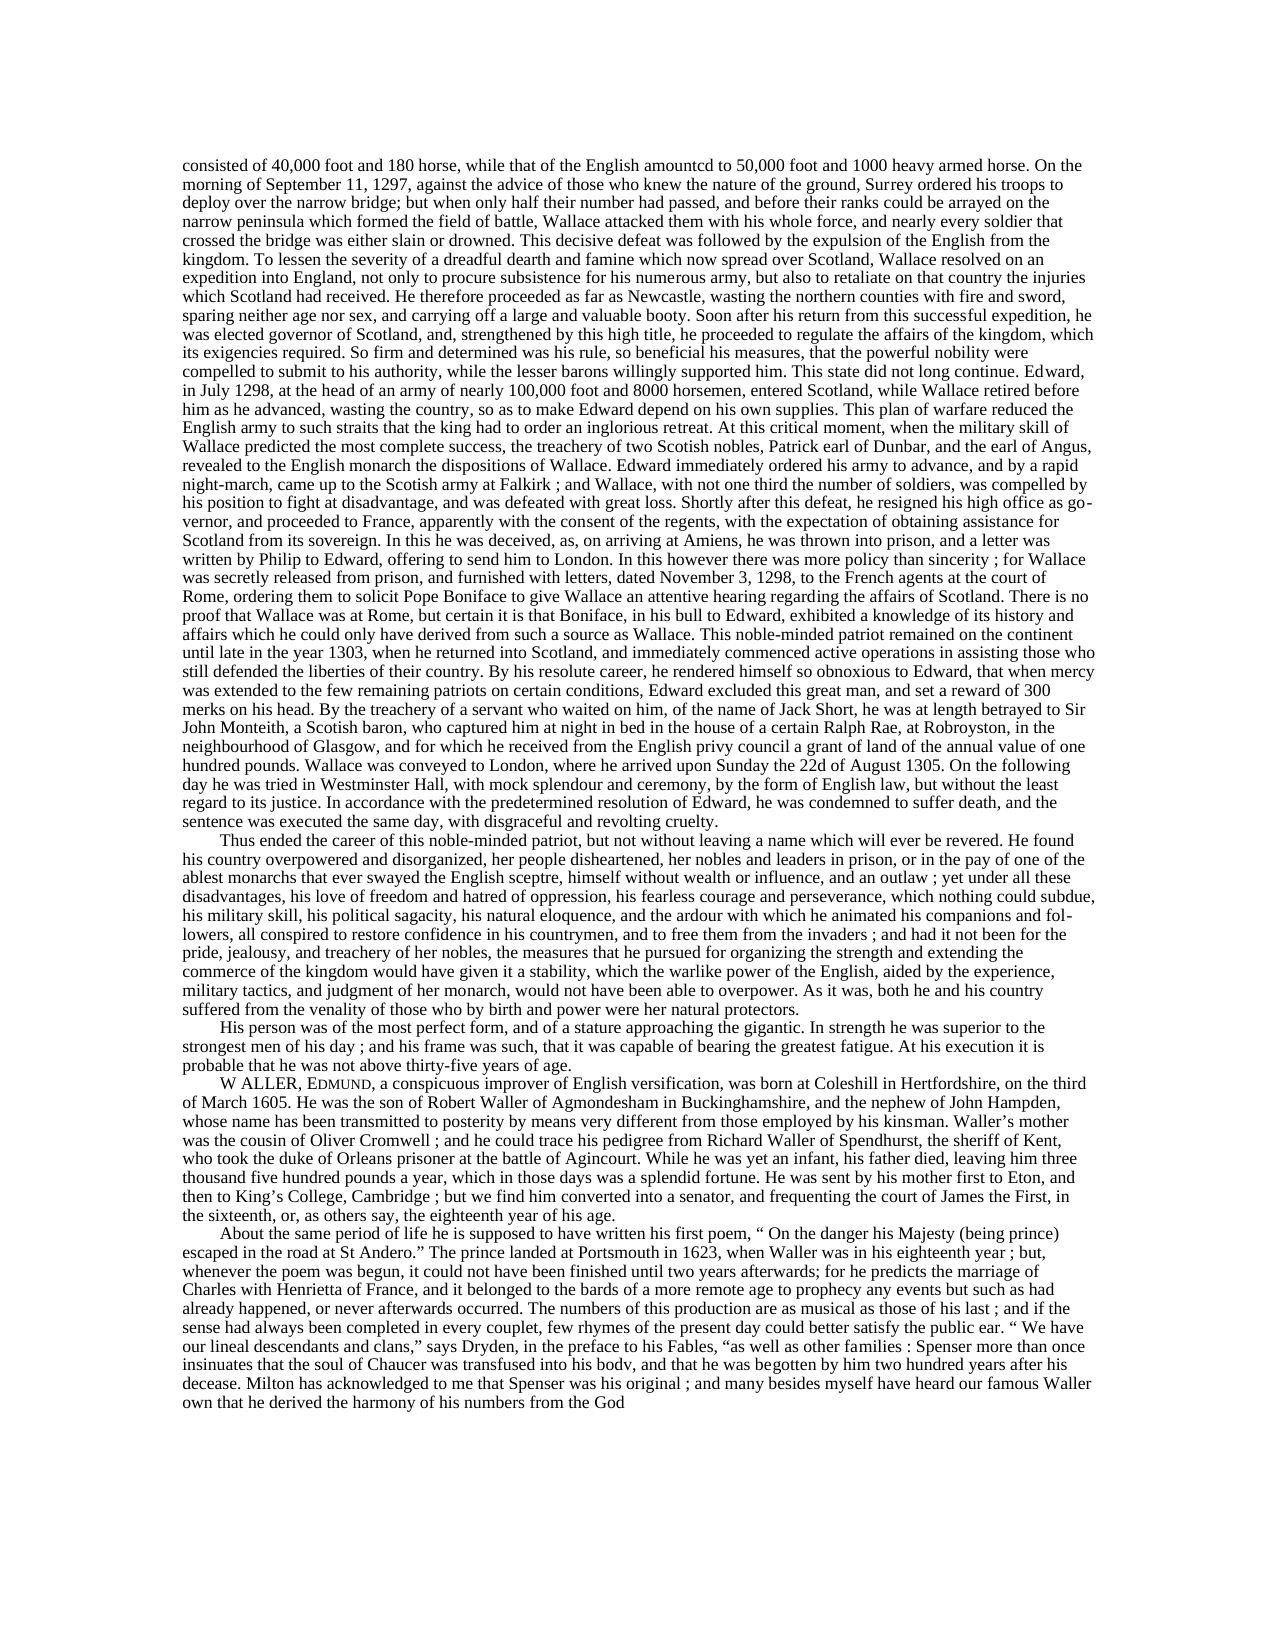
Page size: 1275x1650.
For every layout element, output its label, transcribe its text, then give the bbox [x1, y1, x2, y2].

text consisted of 40,000 foot and 180 horse, while that of the English amountcd to 50,000 foot and 1000 heavy armed horse. On the morning of September 11, 1297, against the advice of those who knew the nature of the ground, Surrey ordered his troops to deploy over the narrow bridge; but when only half their number had passed, and before their ranks could be arrayed on the narrow peninsula which formed the field of battle, Wallace attacked them with his whole force, and nearly every soldier that crossed the bridge was either slain or drowned. This decisive defeat was followed by the expulsion of the English from the kingdom. To lessen the severity of a dreadful dearth and famine which now spread over Scotland, Wallace resolved on an expedition into England, not only to procure subsistence for his numerous army, but also to retaliate on that country the injuries which Scotland had received. He therefore proceeded as far as Newcastle, wasting the northern counties with fire and sword, sparing neither age nor sex, and carrying off a large and valuable booty. Soon after his return from this successful expedition, he was elected governor of Scotland, and, strengthened by this high title, he proceeded to regulate the affairs of the kingdom, which its exigencies required. So firm and determined was his rule, so beneficial his measures, that the powerful nobility were compelled to submit to his authority, while the lesser barons willingly supported him. This state did not long continue. Edward, in July 1298, at the head of an army of nearly 100,000 foot and 8000 horsemen, entered Scotland, while Wallace retired before him as he advanced, wasting the country, so as to make Edward depend on his own supplies. This plan of warfare reduced the English army to such straits that the king had to order an inglorious retreat. At this critical moment, when the military skill of Wallace predicted the most complete success, the treachery of two Scotish nobles, Patrick earl of Dunbar, and the earl of Angus, revealed to the English monarch the dispositions of Wallace. Edward immediately ordered his army to advance, and by a rapid night-march, came up to the Scotish army at Falkirk ; and Wallace, with not one third the number of soldiers, was compelled by his position to fight at disadvantage, and was defeated with great loss. Shortly after this defeat, he resigned his high office as governor, and proceeded to France, apparently with the consent of the regents, with the expectation of obtaining assistance for Scotland from its sovereign. In this he was deceived, as, on arriving at Amiens, he was thrown into prison, and a letter was written by Philip to Edward, offering to send him to London. In this however there was more policy than sincerity ; for Wallace was secretly released from prison, and furnished with letters, dated November 3, 1298, to the French agents at the court of Rome, ordering them to solicit Pope Boniface to give Wallace an attentive hearing regarding the affairs of Scotland. There is no proof that Wallace was at Rome, but certain it is that Boniface, in his bull to Edward, exhibited a knowledge of its history and affairs which he could only have derived from such a source as Wallace. This noble-minded patriot remained on the continent until late in the year 1303, when he returned into Scotland, and immediately commenced active operations in assisting those who still defended the liberties of their country. By his resolute career, he rendered himself so obnoxious to Edward, that when mercy was extended to the few remaining patriots on certain conditions, Edward excluded this great man, and set a reward of 300 merks on his head. By the treachery of a servant who waited on him, of the name of Jack Short, he was at length betrayed to Sir John Monteith, a Scotish baron, who captured him at night in bed in the house of a certain Ralph Rae, at Robroyston, in the neighbourhood of Glasgow, and for which he received from the English privy council a grant of land of the annual value of one hundred pounds. Wallace was conveyed to London, where he arrived upon Sunday the 22d of August 1305. On the following day he was tried in Westminster Hall, with mock splendour and ceremony, by the form of English law, but without the least regard to its justice. In accordance with the predetermined resolution of Edward, he was condemned to suffer death, and the sentence was executed the same day, with disgraceful and revolting cruelty. [182, 156, 1097, 831]
text W ALLER, Edmund, a conspicuous improver of English versification, was born at Coleshill in Hertfordshire, on the third of March 1605. He was the son of Robert Waller of Agmondesham in Buckinghamshire, and the nephew of John Hampden, whose name has been transmitted to posterity by means very different from those employed by his kinsman. Waller’s mother was the cousin of Oliver Cromwell ; and he could trace his pedigree from Richard Waller of Spendhurst, the sheriff of Kent, who took the duke of Orleans prisoner at the battle of Agincourt. While he was yet an infant, his father died, leaving him three thousand five hundred pounds a year, which in those days was a splendid fortune. He was sent by his mother first to Eton, and then to King’s College, Cambridge ; but we find him converted into a senator, and frequenting the court of James the First, in the sixteenth, or, as others say, the eighteenth year of his age. [182, 1075, 1097, 1225]
text His person was of the most perfect form, and of a stature approaching the gigantic. In strength he was superior to the strongest men of his day ; and his frame was such, that it was capable of bearing the greatest fatigue. At his execution it is probable that he was not above thirty-five years of age. [182, 1019, 1097, 1075]
text About the same period of life he is supposed to have written his first poem, “ On the danger his Majesty (being prince) escaped in the road at St Andero.” The prince landed at Portsmouth in 1623, when Waller was in his eighteenth year ; but, whenever the poem was begun, it could not have been finished until two years afterwards; for he predicts the marriage of Charles with Henrietta of France, and it belonged to the bards of a more remote age to prophecy any events but such as had already happened, or never afterwards occurred. The numbers of this production are as musical as those of his last ; and if the sense had always been completed in every couplet, few rhymes of the present day could better satisfy the public ear. “ We have our lineal descendants and clans,” says Dryden, in the preface to his Fables, “as well as other families : Spenser more than once insinuates that the soul of Chaucer was transfused into his bodv, and that he was begotten by him two hundred years after his decease. Milton has acknowledged to me that Spenser was his original ; and many besides myself have heard our famous Waller own that he derived the harmony of his numbers from the God [182, 1225, 1097, 1412]
text Thus ended the career of this noble-minded patriot, but not without leaving a name which will ever be revered. He found his country overpowered and disorganized, her people disheartened, her nobles and leaders in prison, or in the pay of one of the ablest monarchs that ever swayed the English sceptre, himself without wealth or influence, and an outlaw ; yet under all these disadvantages, his love of freedom and hatred of oppression, his fearless courage and perseverance, which nothing could subdue, his military skill, his political sagacity, his natural eloquence, and the ardour with which he animated his companions and followers, all conspired to restore confidence in his countrymen, and to free them from the invaders ; and had it not been for the pride, jealousy, and treachery of her nobles, the measures that he pursued for organizing the strength and extending the commerce of the kingdom would have given it a stability, which the warlike power of the English, aided by the experience, military tactics, and judgment of her monarch, would not have been able to overpower. As it was, both he and his country suffered from the venality of those who by birth and power were her natural protectors. [182, 831, 1097, 1019]
